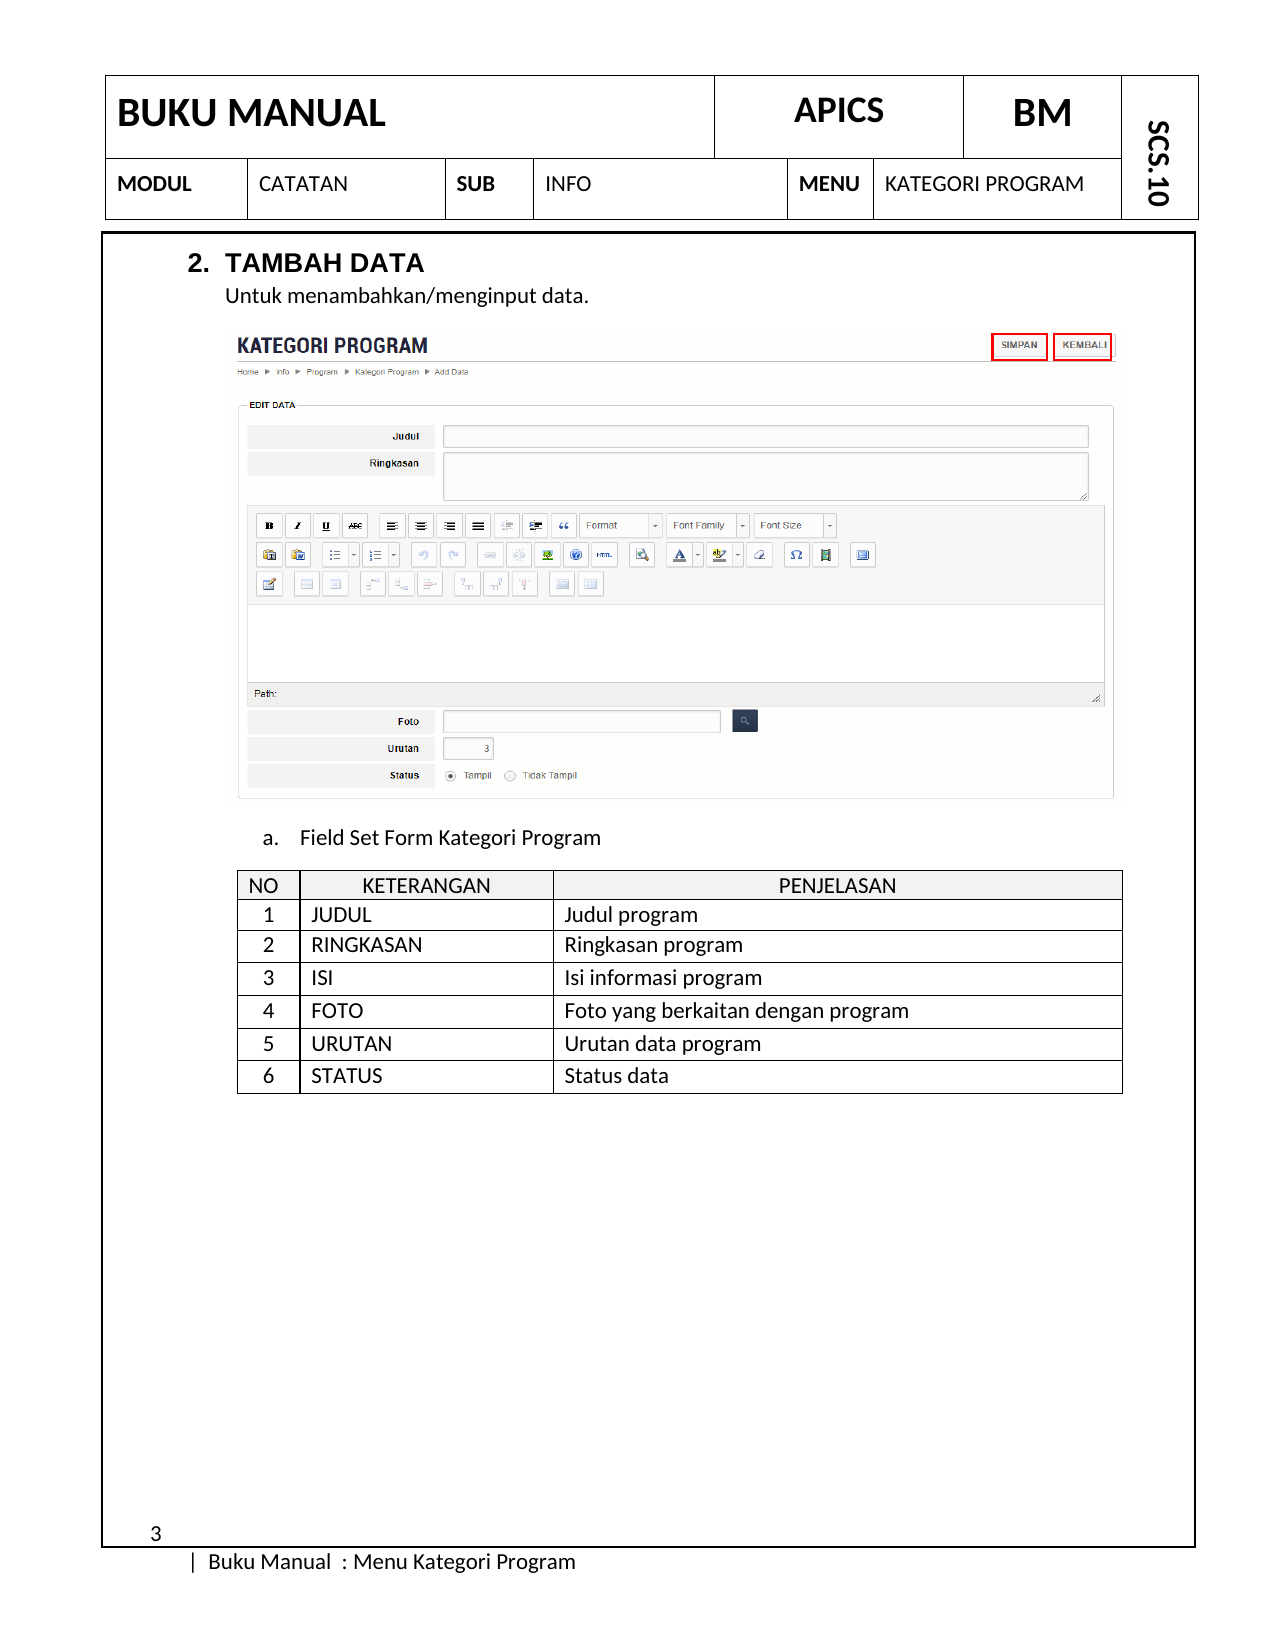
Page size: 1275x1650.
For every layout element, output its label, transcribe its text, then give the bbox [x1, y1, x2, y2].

table_cell FOTO [301, 996, 553, 1028]
list Field Set Form Kategori Program [262, 823, 1125, 851]
table_cell Foto yang berkaitan dengan program [554, 996, 1122, 1028]
text Untuk menambahkan/menginput data. [150, 281, 1125, 309]
table_cell 4 [238, 996, 299, 1028]
table_cell Ringkasan program [554, 931, 1122, 962]
subtitle TAMBAH DATA [187, 247, 1125, 279]
table_cell 6 [238, 1061, 299, 1093]
table_header NO [238, 871, 299, 899]
table_cell 1 [238, 900, 299, 929]
table_cell URUTAN [301, 1029, 553, 1060]
table_cell 3 [238, 963, 299, 995]
table_cell ISI [301, 963, 553, 995]
table_cell Status data [554, 1061, 1122, 1093]
table_header PENJELASAN [554, 871, 1122, 899]
table_cell STATUS [301, 1061, 553, 1093]
table_header KETERANGAN [301, 871, 553, 899]
picture [225, 328, 1125, 805]
table_cell JUDUL [301, 900, 553, 929]
table_cell RINGKASAN [301, 931, 553, 962]
table_cell Urutan data program [554, 1029, 1122, 1060]
table_cell Judul program [554, 900, 1122, 929]
table_cell 5 [238, 1029, 299, 1060]
table_cell Isi informasi program [554, 963, 1122, 995]
table_cell 2 [238, 931, 299, 962]
